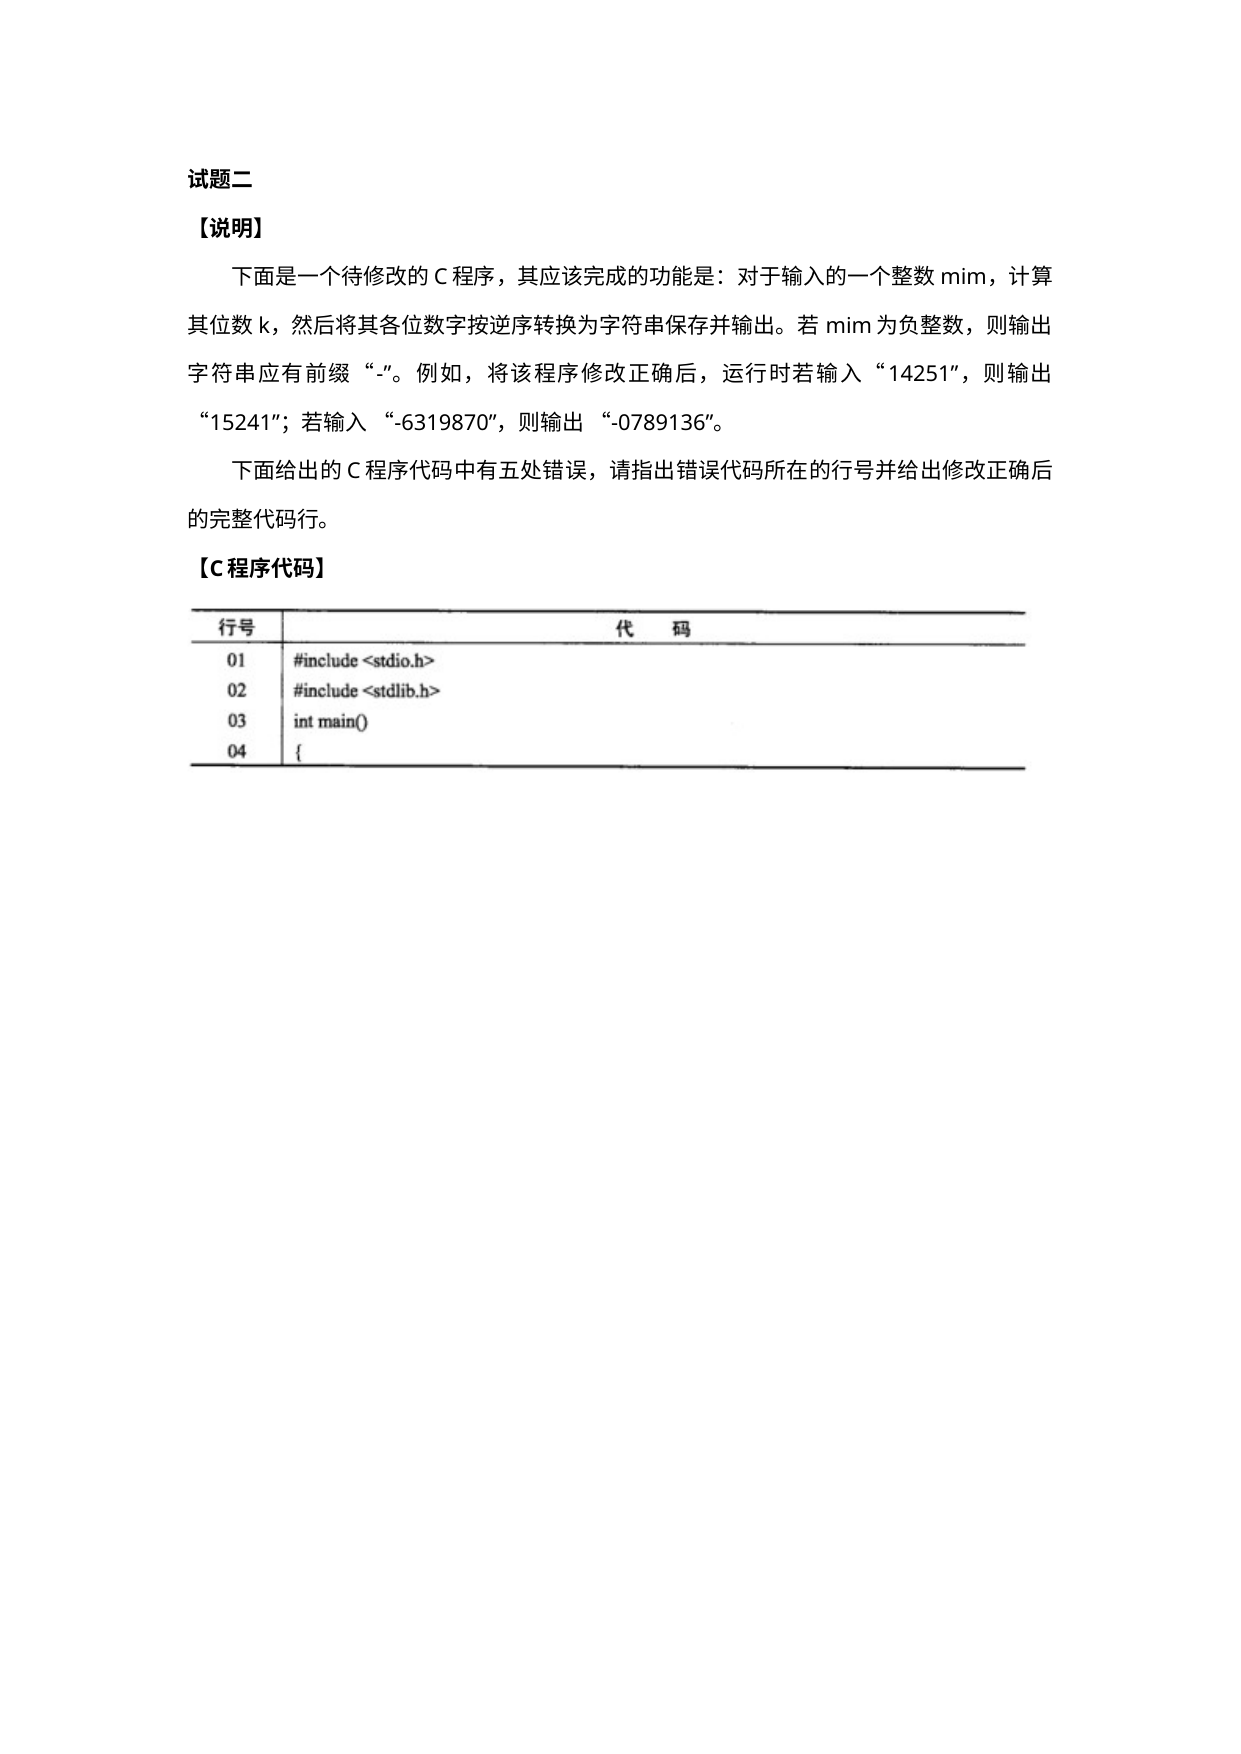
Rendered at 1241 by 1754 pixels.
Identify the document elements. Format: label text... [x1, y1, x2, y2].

text 下面给出的C程序代码中有五处错误，请指出错误代码所在的行号并给出修改正确后的完整代码行。 [187, 453, 1053, 534]
picture [187, 598, 1052, 776]
text 【C程序代码】 [187, 550, 1053, 583]
text 下面是一个待修改的C程序，其应该完成的功能是：对于输入的一个整数mim，计算其位数k，然后将其各位数字按逆序转换为字符串保存并输出。若mim为负整数，则输出字符串应有前缀“-”。例如，将该程序修改正确后，运行时若输入“14251”，则输出 “15241”；若输入 “-6319870”，则输出 “-0789136”。 [187, 259, 1053, 437]
text 试题二 [187, 162, 1053, 194]
text 【说明】 [187, 210, 1053, 243]
